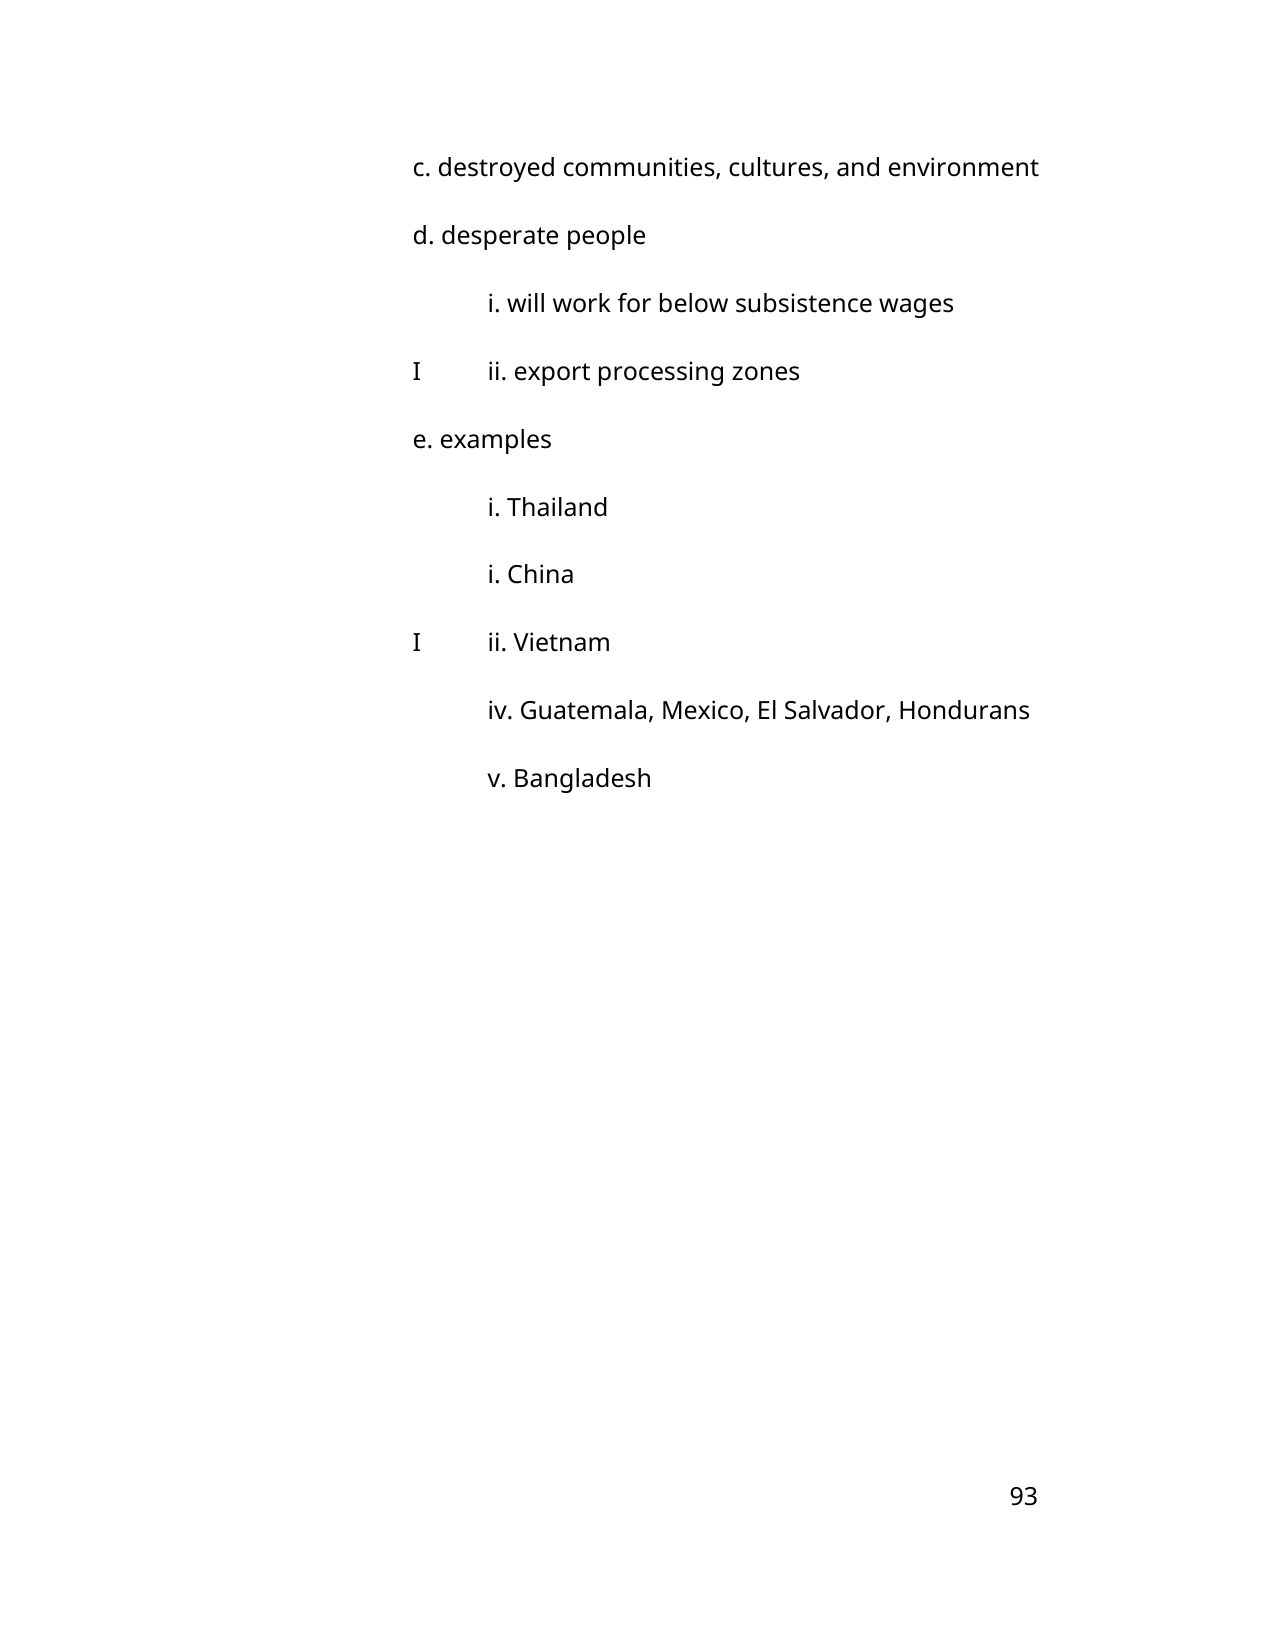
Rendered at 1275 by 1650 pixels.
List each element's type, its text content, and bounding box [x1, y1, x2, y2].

text c. destroyed communities, cultures, and environment [187, 150, 1162, 184]
text i. will work for below subsistence wages [187, 286, 1162, 320]
text d. desperate people [187, 218, 1162, 252]
text v. Bangladesh [187, 761, 1162, 795]
text iv. Guatemala, Mexico, El Salvador, Hondurans [187, 693, 1162, 727]
text i. China [187, 557, 1162, 591]
text I ii. export processing zones [187, 354, 1162, 388]
text e. examples [187, 422, 1162, 456]
text I ii. Vietnam [187, 625, 1162, 659]
text i. Thailand [187, 489, 1162, 523]
